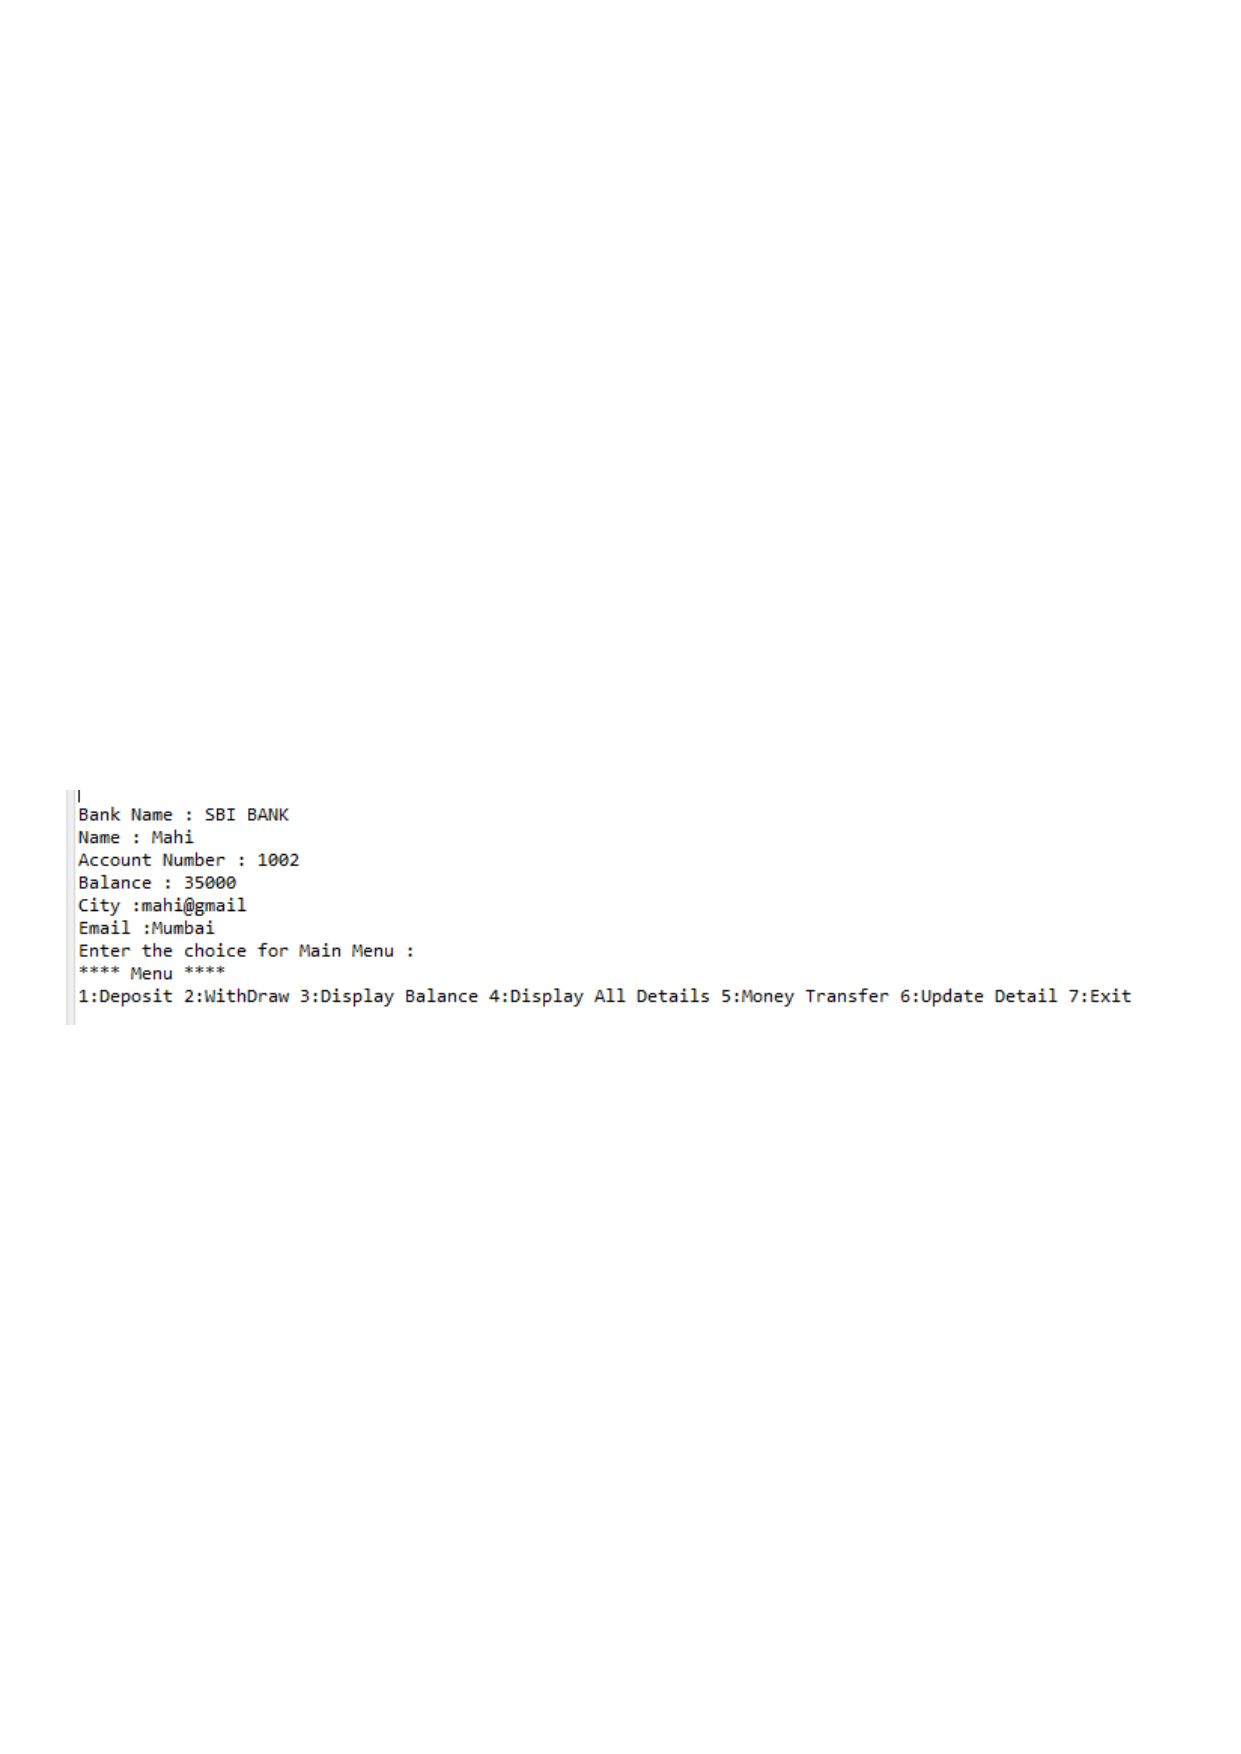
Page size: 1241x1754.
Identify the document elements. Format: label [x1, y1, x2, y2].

picture [56, 790, 1147, 1025]
